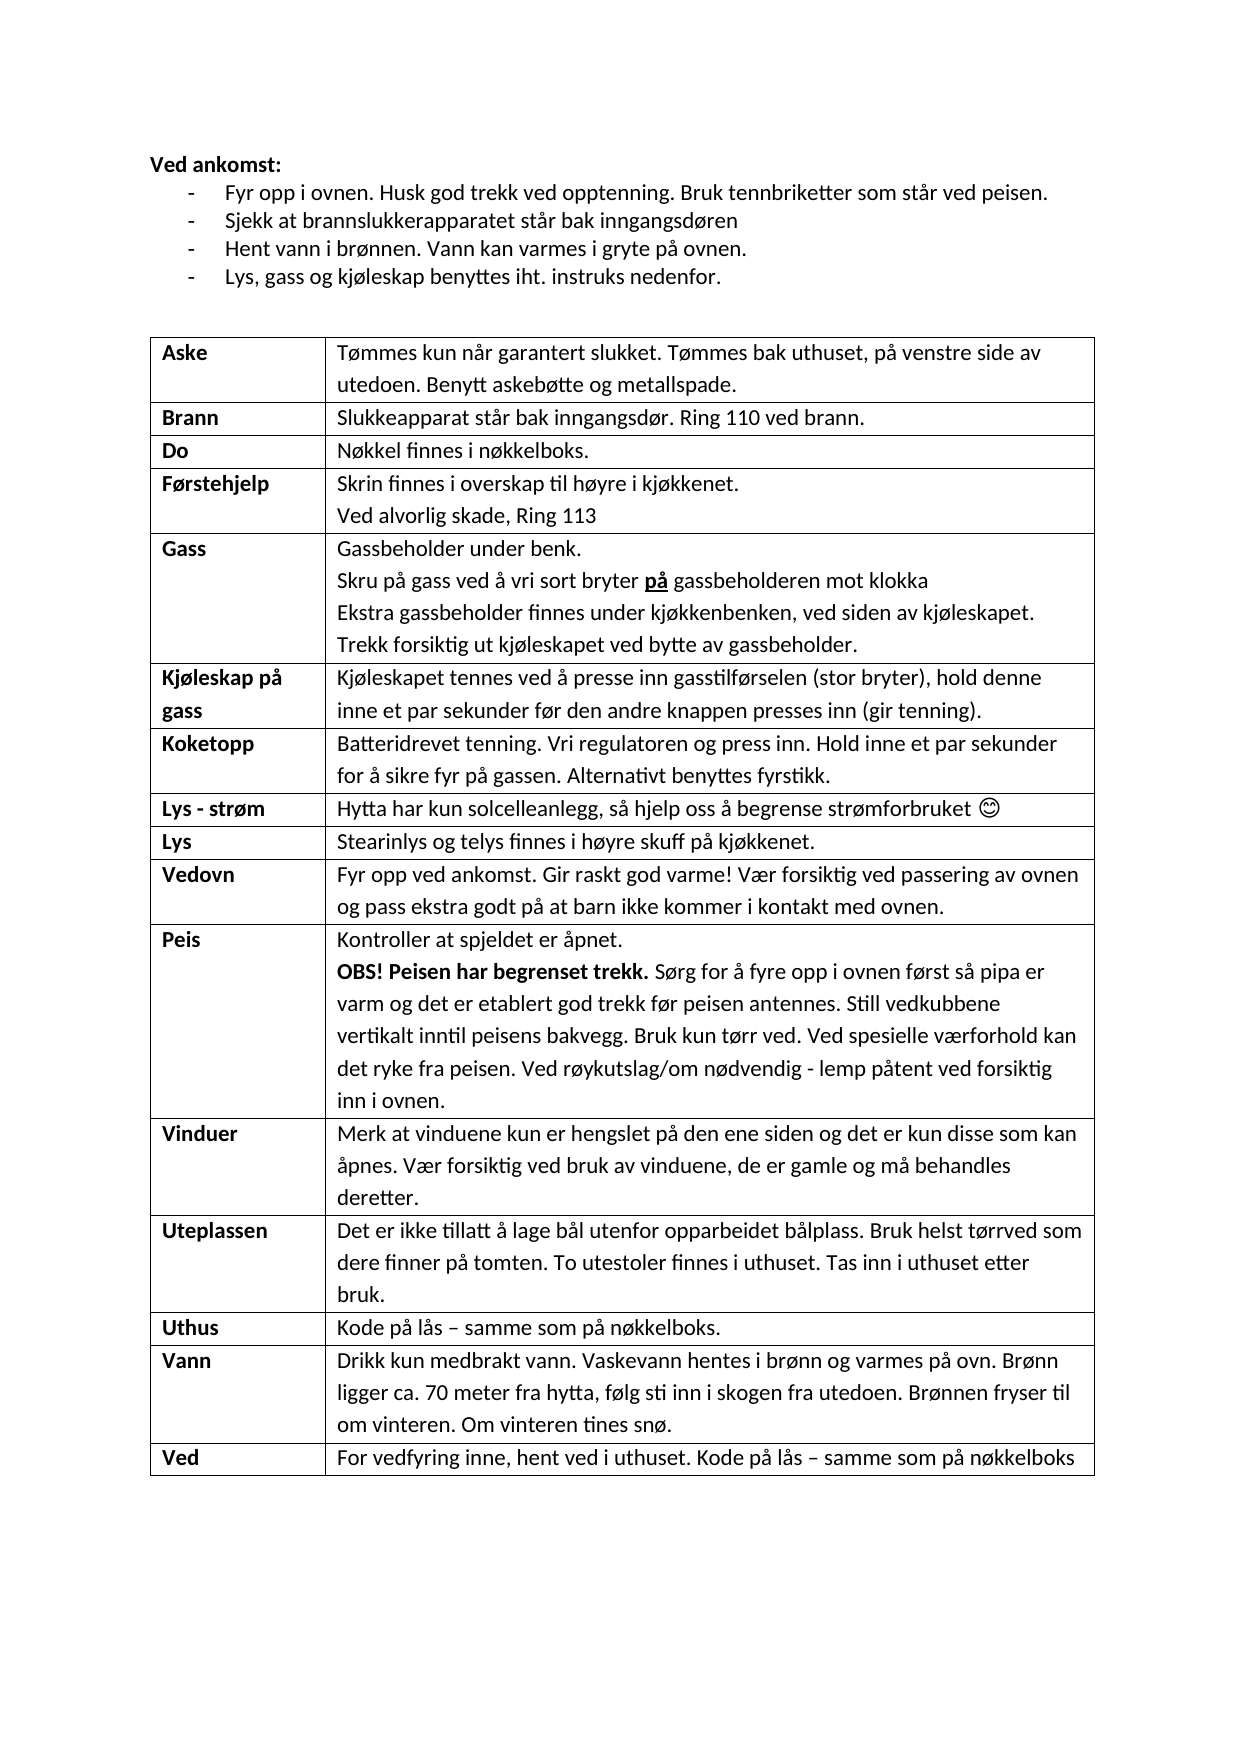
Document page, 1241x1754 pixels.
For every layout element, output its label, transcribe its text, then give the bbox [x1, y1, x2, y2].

table_cell Hytta har kun solcelleanlegg, så hjelp oss å begrense strømforbruket 😊 [326, 794, 1094, 826]
table_cell Lys [151, 827, 325, 859]
table_cell Merk at vinduene kun er hengslet på den ene siden og det er kun disse som kan åpnes. Vær forsiktig ved bruk av vinduene, de er gamle og må behandles deretter. [326, 1119, 1094, 1215]
table_cell Stearinlys og telys finnes i høyre skuff på kjøkkenet. [326, 827, 1094, 859]
table_cell Uthus [151, 1313, 325, 1345]
table_cell Brann [151, 403, 325, 435]
table_cell Ved [151, 1444, 325, 1475]
table_cell For vedfyring inne, hent ved i uthuset. Kode på lås – samme som på nøkkelboks [326, 1444, 1094, 1475]
table_cell Kjøleskap på gass [151, 664, 325, 728]
table_cell Vann [151, 1346, 325, 1442]
table_cell Skrin finnes i overskap til høyre i kjøkkenet. Ved alvorlig skade, Ring 113 [326, 469, 1094, 533]
list Hent vann i brønnen. Vann kan varmes i gryte på ovnen. [187, 234, 1090, 262]
table_cell Peis [151, 925, 325, 1118]
list Lys, gass og kjøleskap benyttes iht. instruks nedenfor. [187, 262, 1090, 290]
table_cell Førstehjelp [151, 469, 325, 533]
table_header Tømmes kun når garantert slukket. Tømmes bak uthuset, på venstre side av utedoen. Benytt askebøtte og metallspade. [326, 338, 1094, 402]
table_cell Slukkeapparat står bak inngangsdør. Ring 110 ved brann. [326, 403, 1094, 435]
table_cell Nøkkel finnes i nøkkelboks. [326, 436, 1094, 468]
table_cell Koketopp [151, 729, 325, 793]
table_cell Fyr opp ved ankomst. Gir raskt god varme! Vær forsiktig ved passering av ovnen og pass ekstra godt på at barn ikke kommer i kontakt med ovnen. [326, 860, 1094, 924]
table_cell Gassbeholder under benk. Skru på gass ved å vri sort bryter på gassbeholderen mot klokka Ekstra gassbeholder finnes under kjøkkenbenken, ved siden av kjøleskapet. Trekk forsiktig ut kjøleskapet ved bytte av gassbeholder. [326, 534, 1094, 662]
table_cell Batteridrevet tenning. Vri regulatoren og press inn. Hold inne et par sekunder for å sikre fyr på gassen. Alternativt benyttes fyrstikk. [326, 729, 1094, 793]
table_cell Kode på lås – samme som på nøkkelboks. [326, 1313, 1094, 1345]
table_cell Kontroller at spjeldet er åpnet. OBS! Peisen har begrenset trekk. Sørg for å fyre opp i ovnen først så pipa er varm og det er etablert god trekk før peisen antennes. Still vedkubbene vertikalt inntil peisens bakvegg. Bruk kun tørr ved. Ved spesielle værforhold kan det ryke fra peisen. Ved røykutslag/om nødvendig - lemp påtent ved forsiktig inn i ovnen. [326, 925, 1094, 1118]
table_cell Uteplassen [151, 1216, 325, 1312]
table_cell Kjøleskapet tennes ved å presse inn gasstilførselen (stor bryter), hold denne inne et par sekunder før den andre knappen presses inn (gir tenning). [326, 664, 1094, 728]
list Fyr opp i ovnen. Husk god trekk ved opptenning. Bruk tennbriketter som står ved peisen. [187, 178, 1090, 206]
table_header Aske [151, 338, 325, 402]
table_cell Det er ikke tillatt å lage bål utenfor opparbeidet bålplass. Bruk helst tørrved som dere finner på tomten. To utestoler finnes i uthuset. Tas inn i uthuset etter bruk. [326, 1216, 1094, 1312]
table_cell Lys - strøm [151, 794, 325, 826]
table_cell Drikk kun medbrakt vann. Vaskevann hentes i brønn og varmes på ovn. Brønn ligger ca. 70 meter fra hytta, følg sti inn i skogen fra utedoen. Brønnen fryser til om vinteren. Om vinteren tines snø. [326, 1346, 1094, 1442]
table_cell Do [151, 436, 325, 468]
table_cell Vedovn [151, 860, 325, 924]
table_cell Gass [151, 534, 325, 662]
list Sjekk at brannslukkerapparatet står bak inngangsdøren [187, 206, 1090, 234]
table_cell Vinduer [151, 1119, 325, 1215]
text Ved ankomst: [150, 150, 1090, 178]
